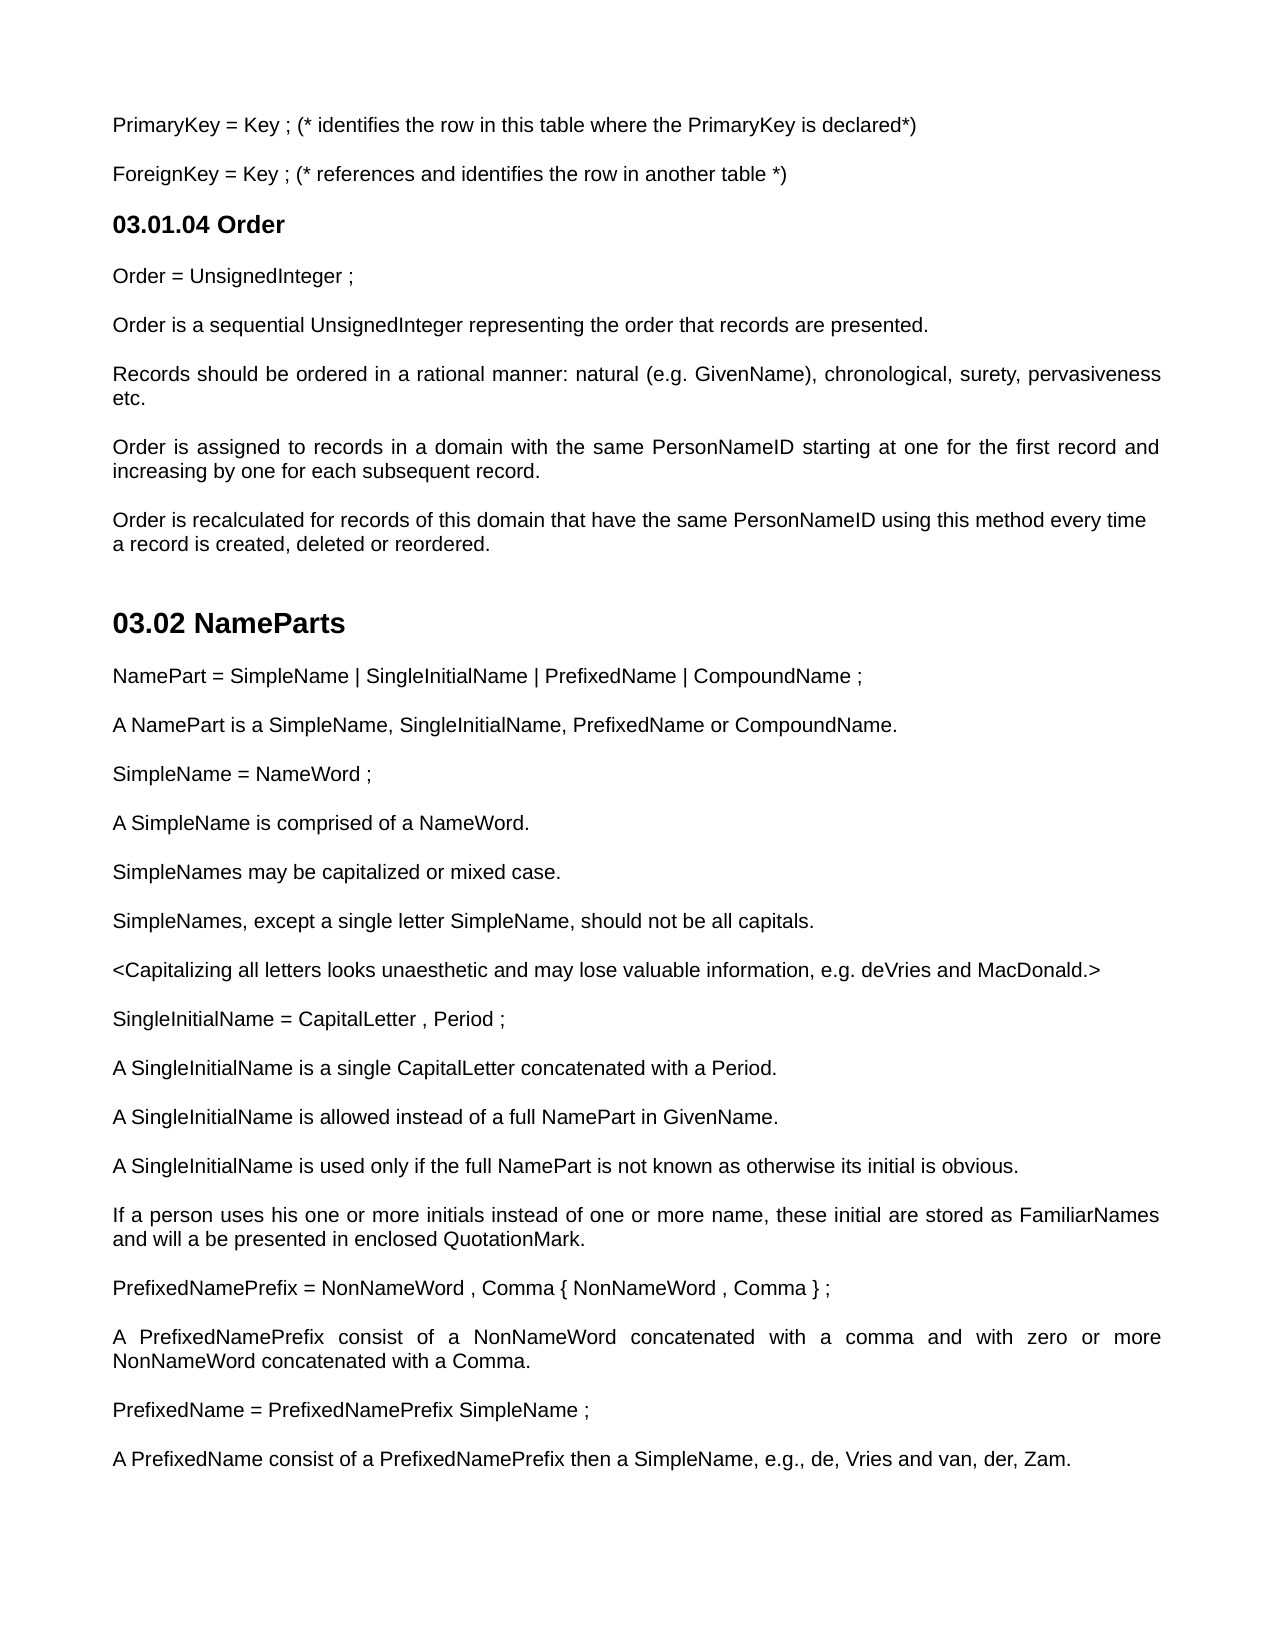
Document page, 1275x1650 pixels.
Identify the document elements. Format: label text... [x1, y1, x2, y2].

text A NamePart is a SimpleName, SingleInitialName, PrefixedName or CompoundName. [112, 713, 1162, 737]
text Records should be ordered in a rational manner: natural (e.g. GivenName), chronological, surety, pervasiveness etc. [112, 362, 1162, 410]
text PrefixedNamePrefix = NonNameWord , Comma { NonNameWord , Comma } ; [112, 1276, 1162, 1300]
text Order is a sequential UnsignedInteger representing the order that records are presented. [112, 313, 1162, 337]
text ForeignKey = Key ; (* references and identifies the row in another table *) [112, 161, 1162, 185]
subtitle NameParts [112, 606, 1162, 639]
text SimpleNames, except a single letter SimpleName, should not be all capitals. [112, 909, 1162, 933]
text SimpleName = NameWord ; [112, 762, 1162, 786]
text A SimpleName is comprised of a NameWord. [112, 811, 1162, 835]
text SimpleNames may be capitalized or mixed case. [112, 860, 1162, 884]
text If a person uses his one or more initials instead of one or more name, these initial are stored as FamiliarNames and will a be presented in enclosed QuotationMark. [112, 1203, 1162, 1251]
text PrimaryKey = Key ; (* identifies the row in this table where the PrimaryKey is declared*) [112, 112, 1162, 136]
text A SingleInitialName is used only if the full NamePart is not known as otherwise its initial is obvious. [112, 1154, 1162, 1178]
text A SingleInitialName is allowed instead of a full NamePart in GivenName. [112, 1105, 1162, 1129]
text SingleInitialName = CapitalLetter , Period ; [112, 1007, 1162, 1031]
text A PrefixedName consist of a PrefixedNamePrefix then a SimpleName, e.g., de, Vries and van, der, Zam. [112, 1447, 1162, 1471]
text Order = UnsignedInteger ; [112, 264, 1162, 288]
text A SingleInitialName is a single CapitalLetter concatenated with a Period. [112, 1056, 1162, 1080]
text NamePart = SimpleName | SingleInitialName | PrefixedName | CompoundName ; [112, 664, 1162, 688]
text PrefixedName = PrefixedNamePrefix SimpleName ; [112, 1398, 1162, 1422]
text A PrefixedNamePrefix consist of a NonNameWord concatenated with a comma and with zero or more NonNameWord concatenated with a Comma. [112, 1325, 1162, 1373]
text Order is assigned to records in a domain with the same PersonNameID starting at one for the first record and increasing by one for each subsequent record. [112, 435, 1162, 483]
subtitle Order [112, 210, 1162, 239]
text Order is recalculated for records of this domain that have the same PersonNameID using this method every time a record is created, deleted or reordered. [112, 508, 1162, 556]
text <Capitalizing all letters looks unaesthetic and may lose valuable information, e.g. deVries and MacDonald.> [112, 958, 1162, 982]
